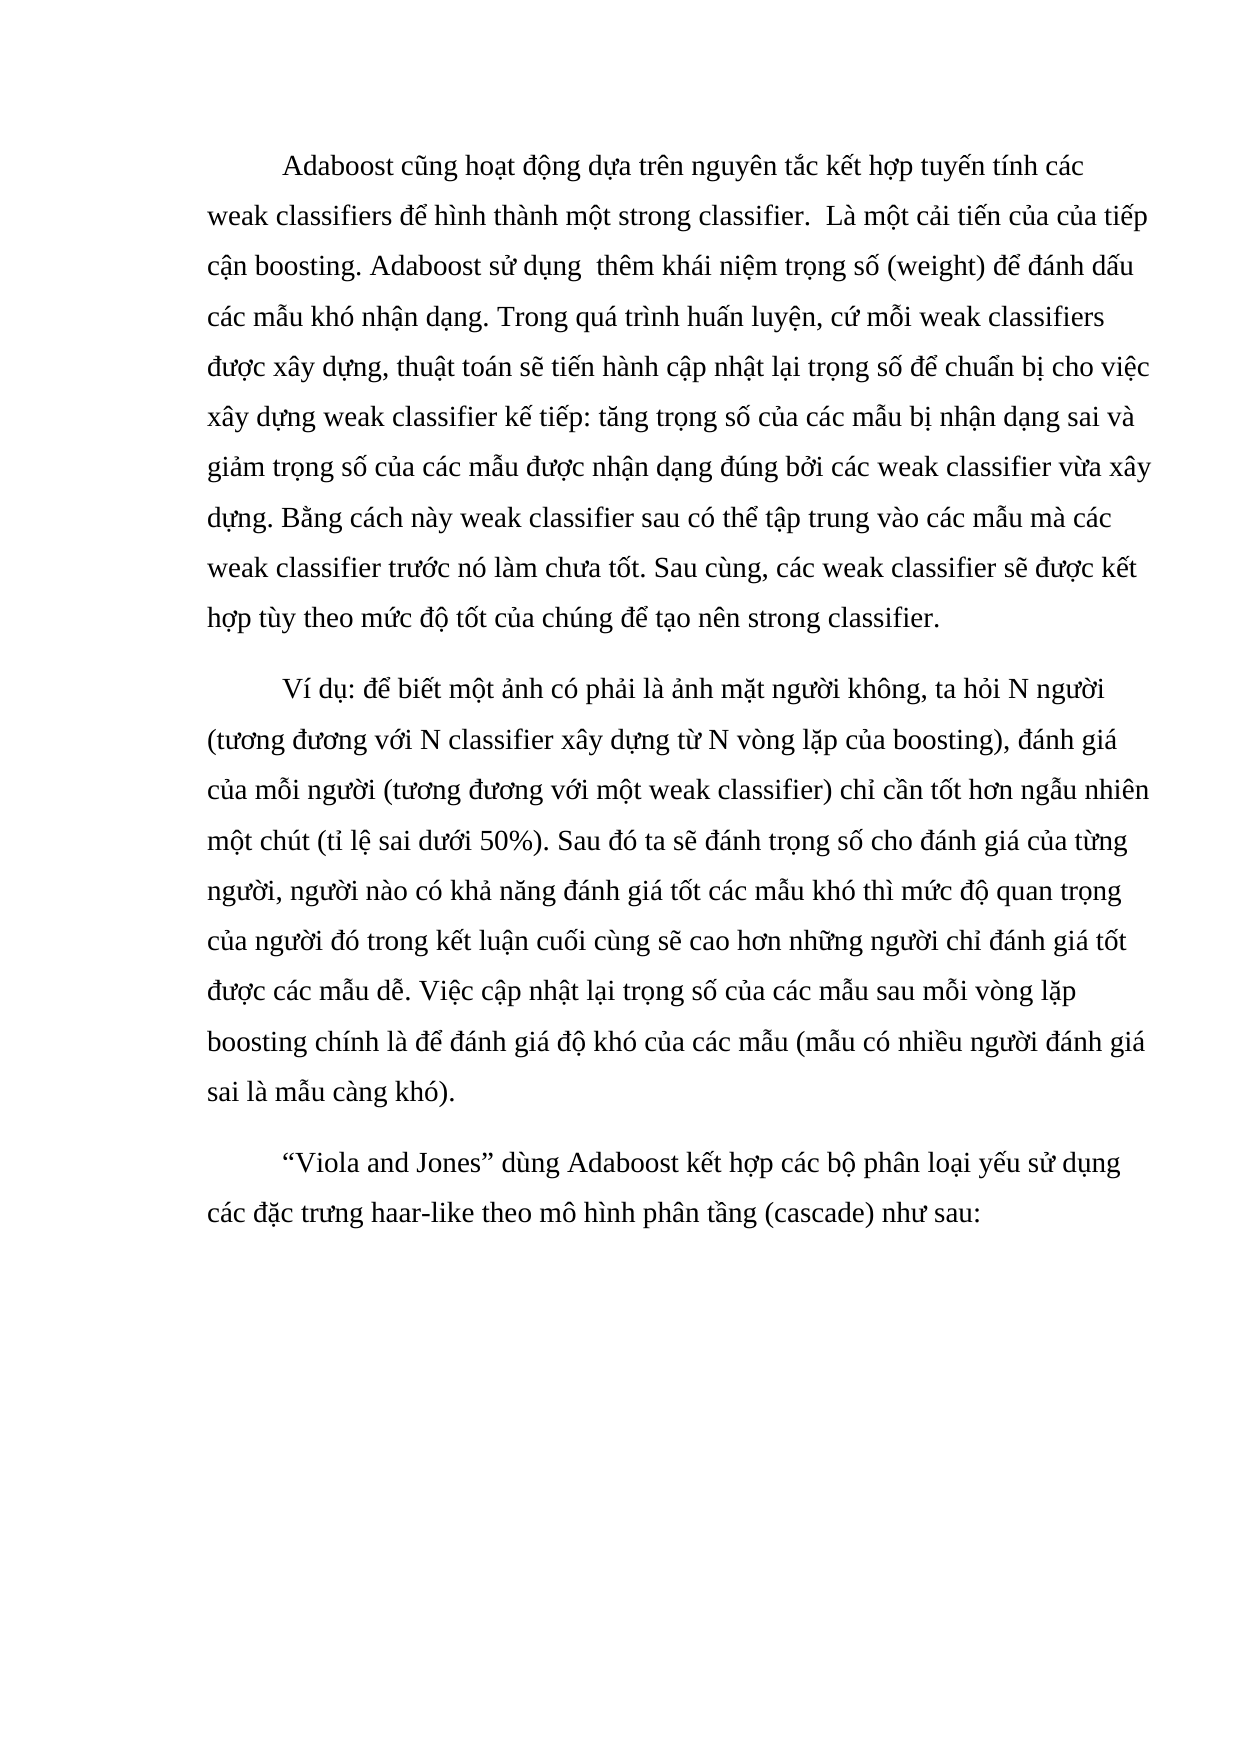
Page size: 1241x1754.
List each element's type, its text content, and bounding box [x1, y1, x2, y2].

text “Viola and Jones” dùng Adaboost kết hợp các bộ phân loại yếu sử dụng các đặc trưng haar-like theo mô hình phân tầng (cascade) như sau: [207, 1145, 1152, 1229]
text Adaboost cũng hoạt động dựa trên nguyên tắc kết hợp tuyến tính các weak classifiers để hình thành một strong classifier. Là một cải tiến của của tiếp cận boosting. Adaboost sử dụng thêm khái niệm trọng số (weight) để đánh dấu các mẫu khó nhận dạng. Trong quá trình huấn luyện, cứ mỗi weak classifiers được xây dựng, thuật toán sẽ tiến hành cập nhật lại trọng số để chuẩn bị cho việc xây dựng weak classifier kế tiếp: tăng trọng số của các mẫu bị nhận dạng sai và giảm trọng số của các mẫu được nhận dạng đúng bởi các weak classifier vừa xây dựng. Bằng cách này weak classifier sau có thể tập trung vào các mẫu mà các weak classifier trước nó làm chưa tốt. Sau cùng, các weak classifier sẽ được kết hợp tùy theo mức độ tốt của chúng để tạo nên strong classifier. [207, 148, 1152, 634]
text Ví dụ: để biết một ảnh có phải là ảnh mặt người không, ta hỏi N người (tương đương với N classifier xây dựng từ N vòng lặp của boosting), đánh giá của mỗi người (tương đương với một weak classifier) chỉ cần tốt hơn ngẫu nhiên một chút (tỉ lệ sai dưới 50%). Sau đó ta sẽ đánh trọng số cho đánh giá của từng người, người nào có khả năng đánh giá tốt các mẫu khó thì mức độ quan trọng của người đó trong kết luận cuối cùng sẽ cao hơn những người chỉ đánh giá tốt được các mẫu dễ. Việc cập nhật lại trọng số của các mẫu sau mỗi vòng lặp boosting chính là để đánh giá độ khó của các mẫu (mẫu có nhiều người đánh giá sai là mẫu càng khó). [207, 672, 1152, 1108]
